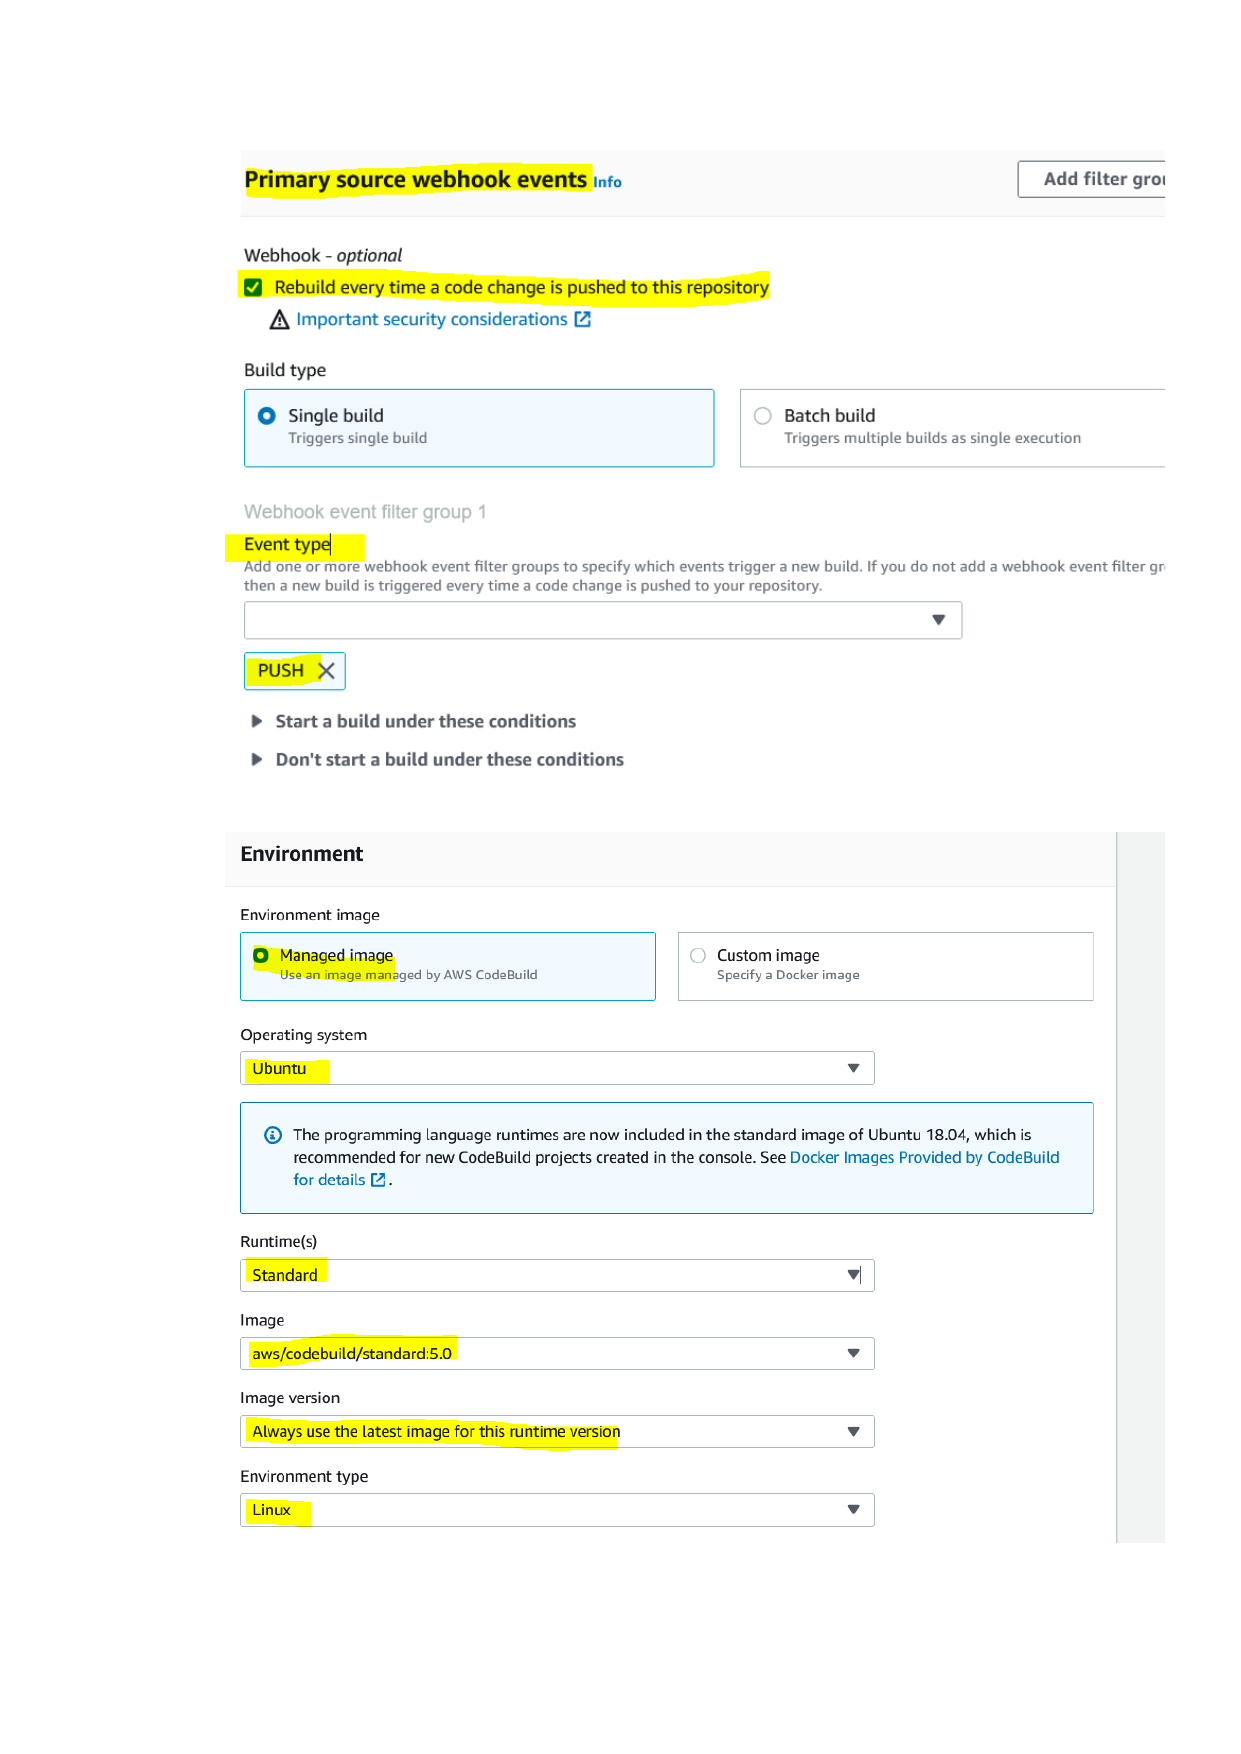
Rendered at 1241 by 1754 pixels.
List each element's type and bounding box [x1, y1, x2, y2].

picture [225, 150, 1166, 788]
picture [225, 832, 1166, 1543]
